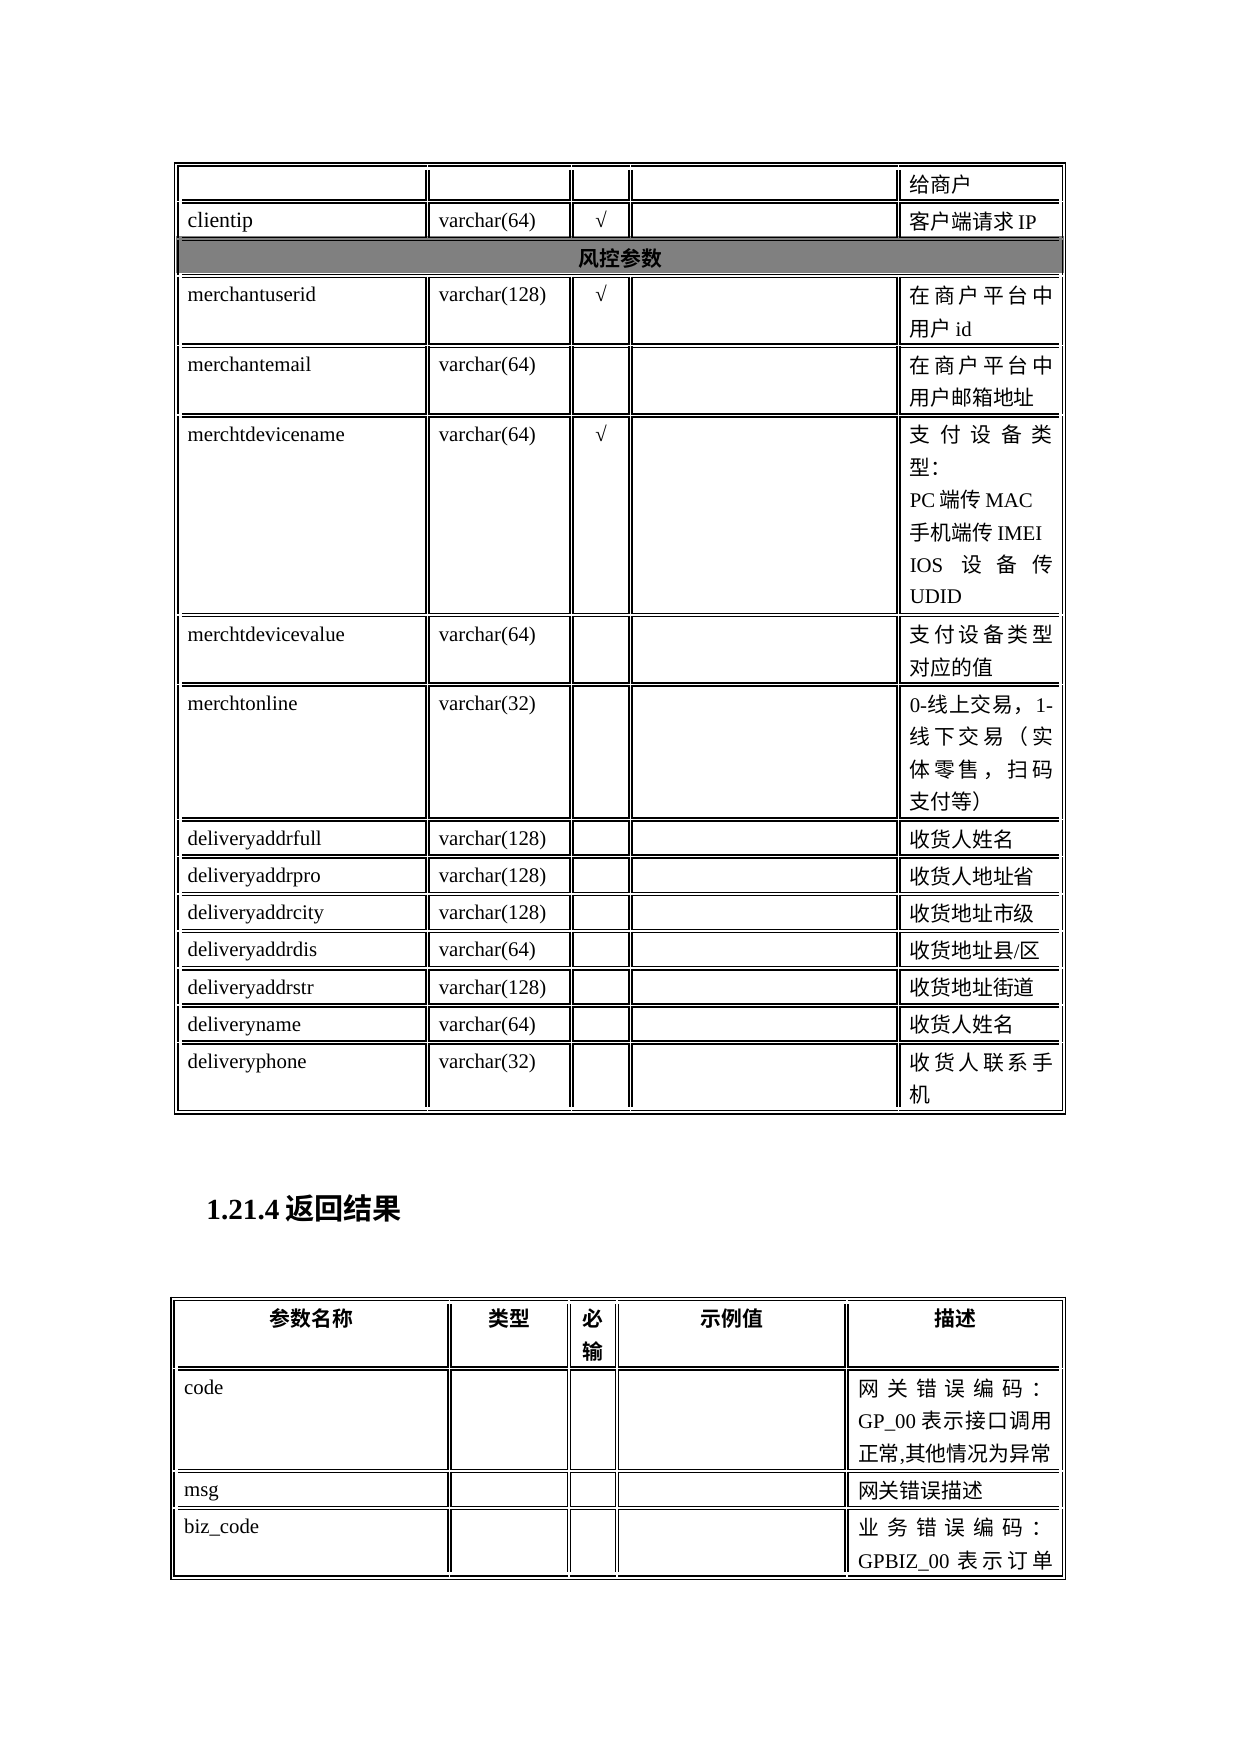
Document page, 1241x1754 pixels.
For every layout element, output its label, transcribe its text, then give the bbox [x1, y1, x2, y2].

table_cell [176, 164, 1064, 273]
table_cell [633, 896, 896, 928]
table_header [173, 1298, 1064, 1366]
subtitle 1.21.4返回结果 [206, 1174, 1053, 1239]
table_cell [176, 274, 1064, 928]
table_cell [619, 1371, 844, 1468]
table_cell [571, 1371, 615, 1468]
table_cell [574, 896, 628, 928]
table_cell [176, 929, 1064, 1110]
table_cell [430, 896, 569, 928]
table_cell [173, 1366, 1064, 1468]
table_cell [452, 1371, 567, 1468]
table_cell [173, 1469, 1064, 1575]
